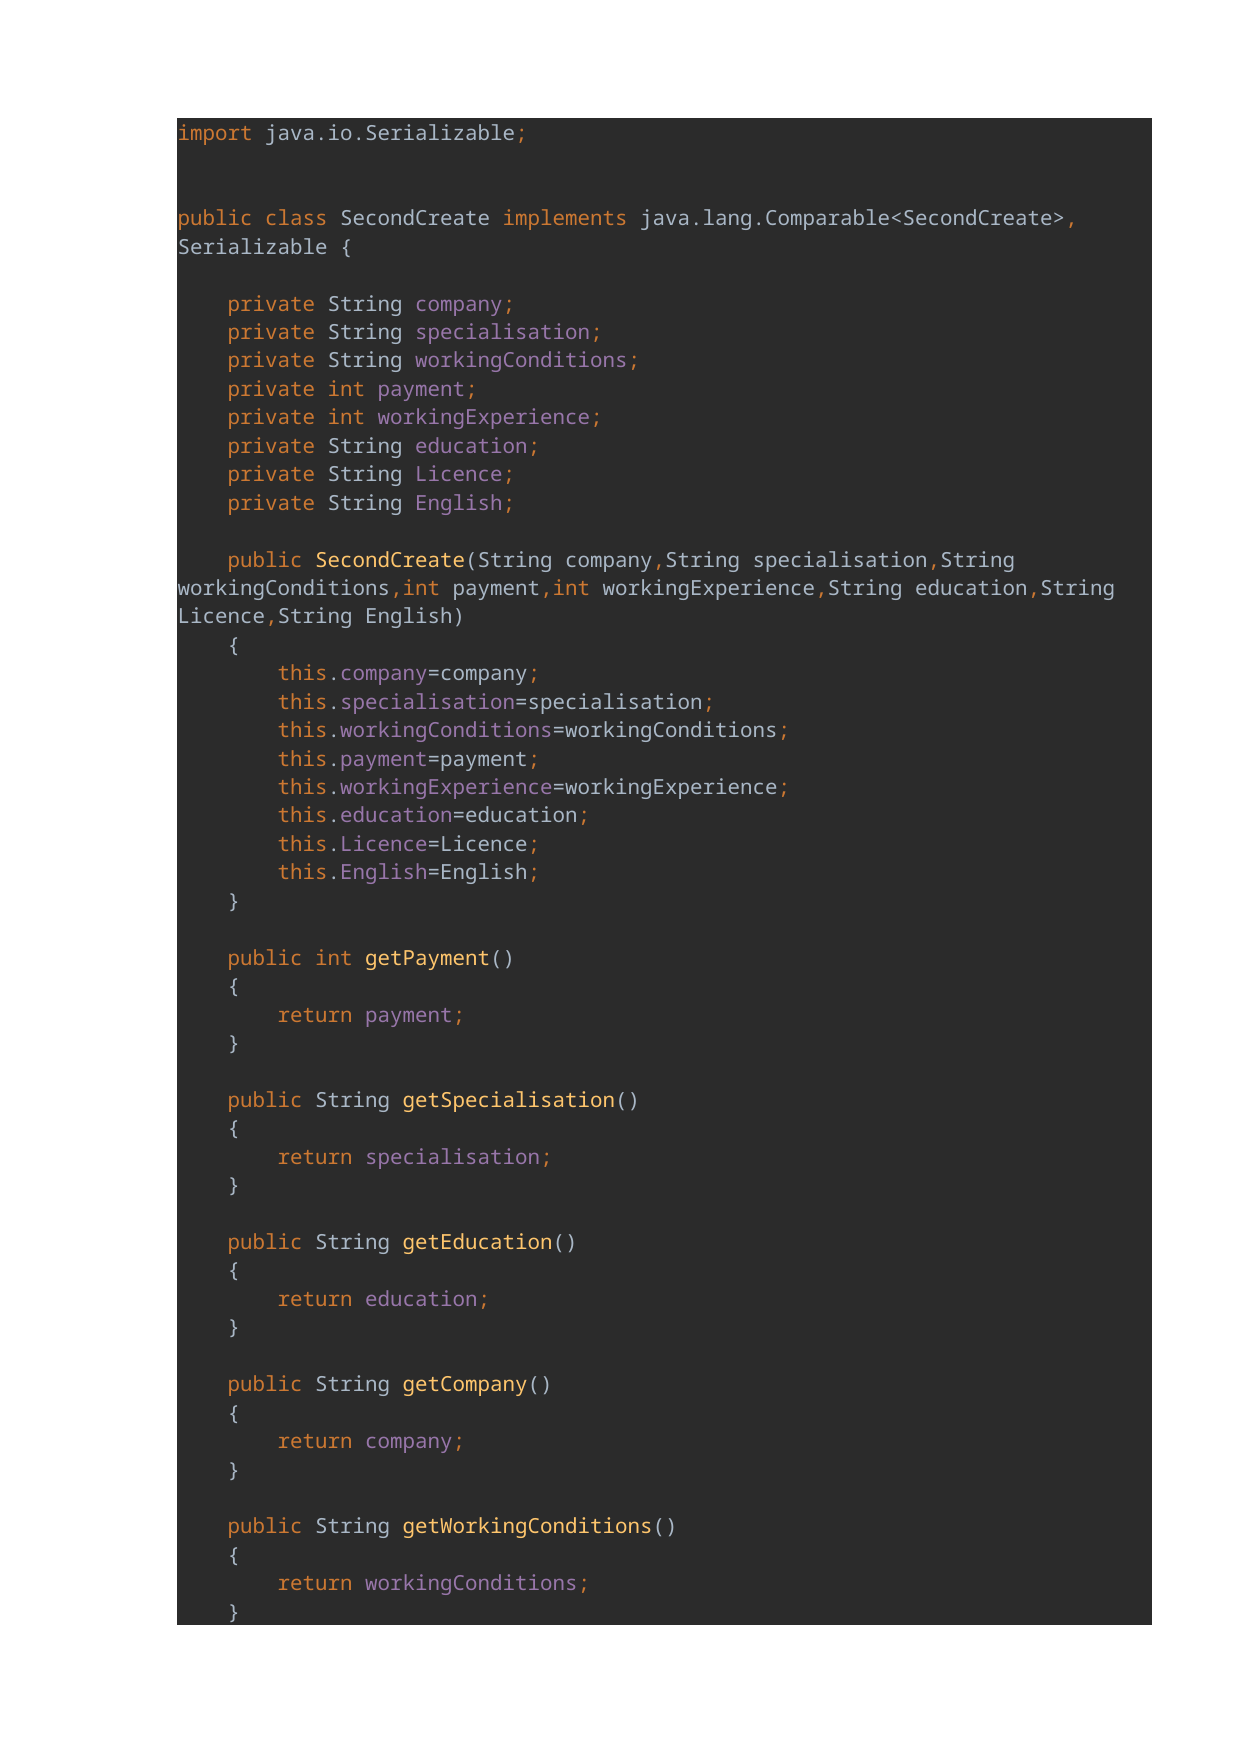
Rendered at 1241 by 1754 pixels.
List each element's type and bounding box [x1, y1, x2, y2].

text [177, 118, 1152, 1625]
